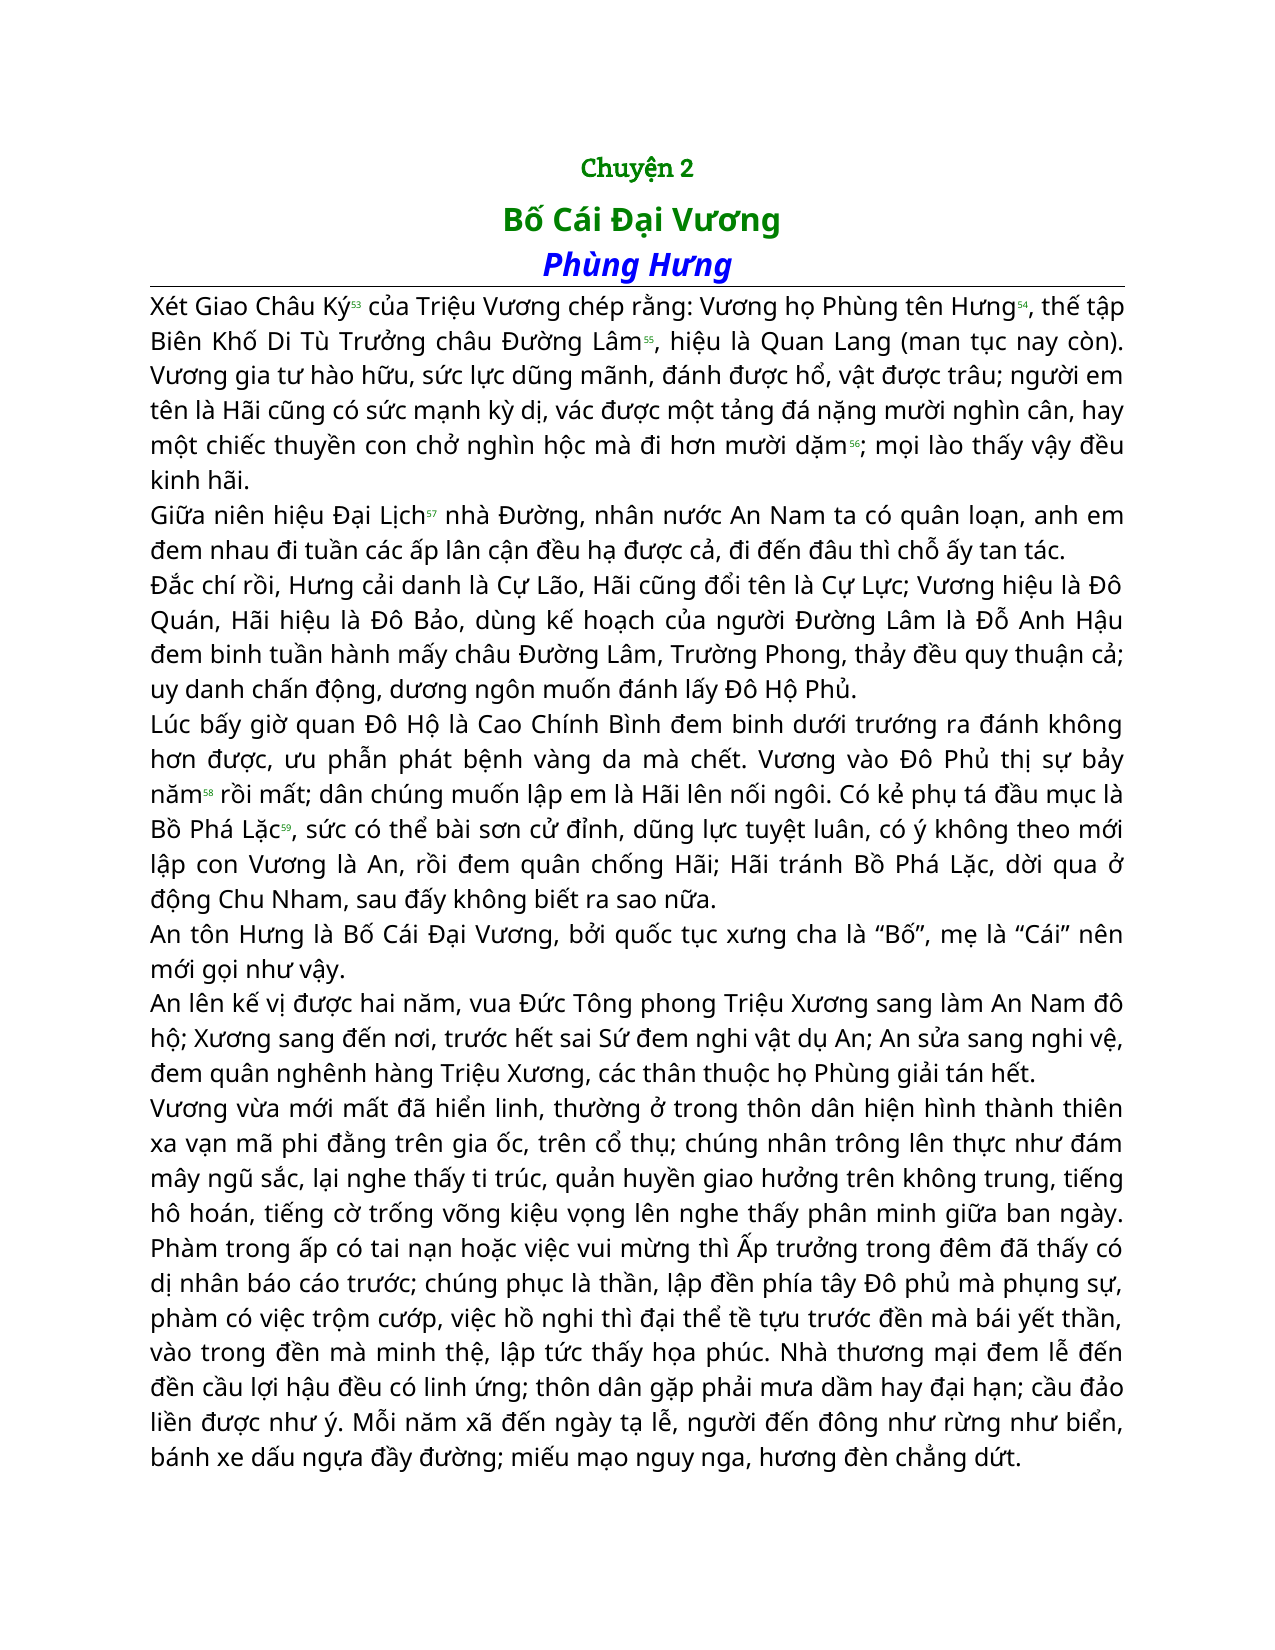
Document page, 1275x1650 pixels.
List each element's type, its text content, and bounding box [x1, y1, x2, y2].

text Giữa niên hiệu Đại Lịch57 nhà Đường, nhân nước An Nam ta có quân loạn, anh em đem nhau đi tuần các ấp lân cận đều hạ được cả, đi đến đâu thì chỗ ấy tan tác. [150, 497, 1125, 567]
text An tôn Hưng là Bố Cái Đại Vương, bởi quốc tục xưng cha là “Bố”, mẹ là “Cái” nên mới gọi như vậy. [150, 916, 1125, 985]
subtitle Chuyện 2 [150, 150, 1125, 195]
text Bố Cái Đại Vương Phùng Hưng [150, 195, 1125, 286]
text Xét Giao Châu Ký53 của Triệu Vương chép rằng: Vương họ Phùng tên Hưng54, thế tập Biên Khố Di Tù Trưởng châu Đường Lâm55, hiệu là Quan Lang (man tục nay còn). Vương gia tư hào hữu, sức lực dũng mãnh, đánh được hổ, vật được trâu; người em tên là Hãi cũng có sức mạnh kỳ dị, vác được một tảng đá nặng mười nghìn cân, hay một chiếc thuyền con chở nghìn hộc mà đi hơn mười dặm56; mọi lào thấy vậy đều kinh hãi. [150, 287, 1125, 497]
text Lúc bấy giờ quan Đô Hộ là Cao Chính Bình đem binh dưới trướng ra đánh không hơn được, ưu phẫn phát bệnh vàng da mà chết. Vương vào Đô Phủ thị sự bảy năm58 rồi mất; dân chúng muốn lập em là Hãi lên nối ngôi. Có kẻ phụ tá đầu mục là Bồ Phá Lặc59, sức có thể bài sơn cử đỉnh, dũng lực tuyệt luân, có ý không theo mới lập con Vương là An, rồi đem quân chống Hãi; Hãi tránh Bồ Phá Lặc, dời qua ở động Chu Nham, sau đấy không biết ra sao nữa. [150, 706, 1125, 916]
text An lên kế vị được hai năm, vua Đức Tông phong Triệu Xương sang làm An Nam đô hộ; Xương sang đến nơi, trước hết sai Sứ đem nghi vật dụ An; An sửa sang nghi vệ, đem quân nghênh hàng Triệu Xương, các thân thuộc họ Phùng giải tán hết. [150, 985, 1125, 1090]
text Đắc chí rồi, Hưng cải danh là Cự Lão, Hãi cũng đổi tên là Cự Lực; Vương hiệu là Đô Quán, Hãi hiệu là Đô Bảo, dùng kế hoạch của người Đường Lâm là Đỗ Anh Hậu đem binh tuần hành mấy châu Đường Lâm, Trường Phong, thảy đều quy thuận cả; uy danh chấn động, dương ngôn muốn đánh lấy Đô Hộ Phủ. [150, 567, 1125, 706]
text Vương vừa mới mất đã hiển linh, thường ở trong thôn dân hiện hình thành thiên xa vạn mã phi đằng trên gia ốc, trên cổ thụ; chúng nhân trông lên thực như đám mây ngũ sắc, lại nghe thấy ti trúc, quản huyền giao hưởng trên không trung, tiếng hô hoán, tiếng cờ trống võng kiệu vọng lên nghe thấy phân minh giữa ban ngày. Phàm trong ấp có tai nạn hoặc việc vui mừng thì Ấp trưởng trong đêm đã thấy có dị nhân báo cáo trước; chúng phục là thần, lập đền phía tây Đô phủ mà phụng sự, phàm có việc trộm cướp, việc hồ nghi thì đại thể tề tựu trước đền mà bái yết thần, vào trong đền mà minh thệ, lập tức thấy họa phúc. Nhà thương mại đem lễ đến đền cầu lợi hậu đều có linh ứng; thôn dân gặp phải mưa dầm hay đại hạn; cầu đảo liền được như ý. Mỗi năm xã đến ngày tạ lễ, người đến đông như rừng như biển, bánh xe dấu ngựa đầy đường; miếu mạo nguy nga, hương đèn chẳng dứt. [150, 1090, 1125, 1474]
